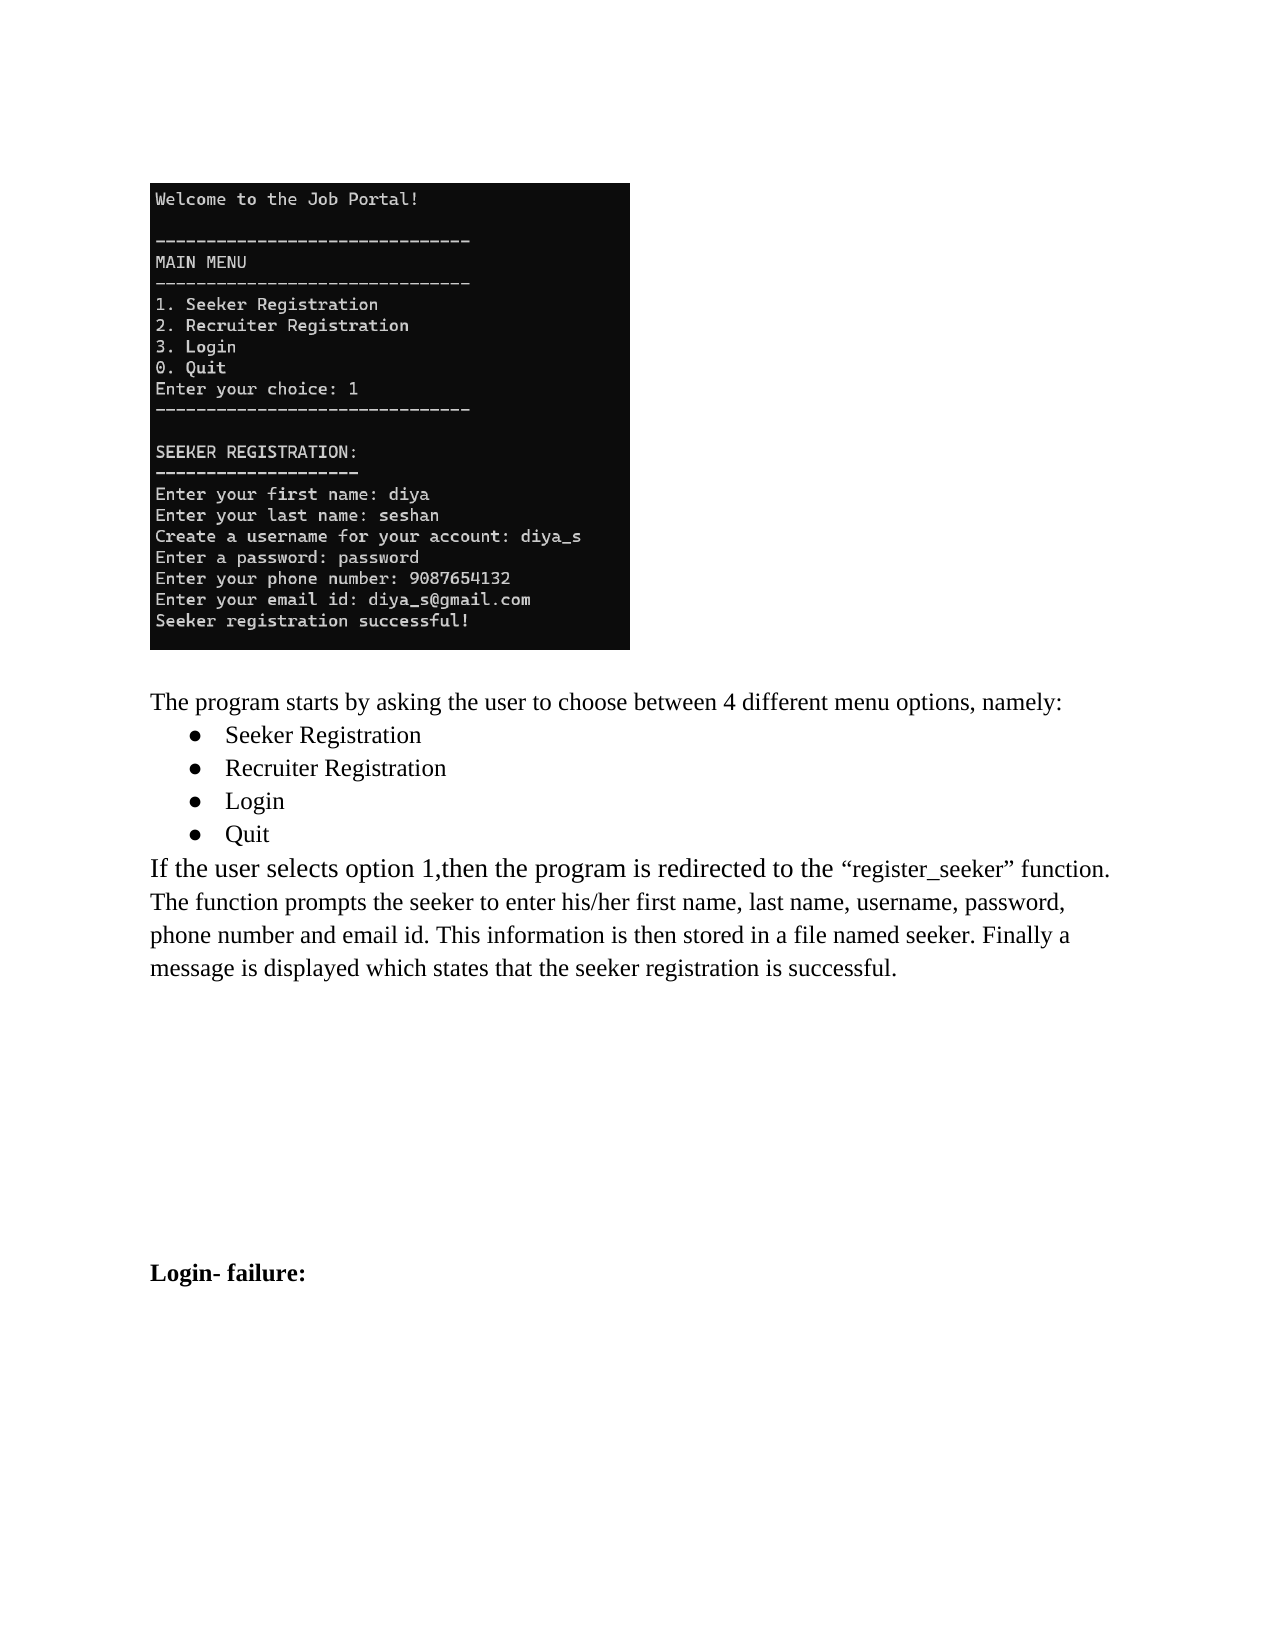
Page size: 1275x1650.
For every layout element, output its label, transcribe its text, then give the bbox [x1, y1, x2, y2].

picture [150, 183, 630, 650]
list Recruiter Registration [187, 753, 1125, 782]
text Login- failure: [150, 1258, 1125, 1287]
list Login [187, 786, 1125, 814]
list Seeker Registration [187, 720, 1125, 748]
list Quit [187, 819, 1125, 848]
text The program starts by asking the user to choose between 4 different menu options, namely: [150, 687, 1125, 716]
text If the user selects option 1,then the program is redirected to the “register_seeker” function. The function prompts the seeker to enter his/her first name, last name, username, password, phone number and email id. This information is then stored in a file named seeker. Finally a message is displayed which states that the seeker registration is successful. [150, 852, 1125, 982]
